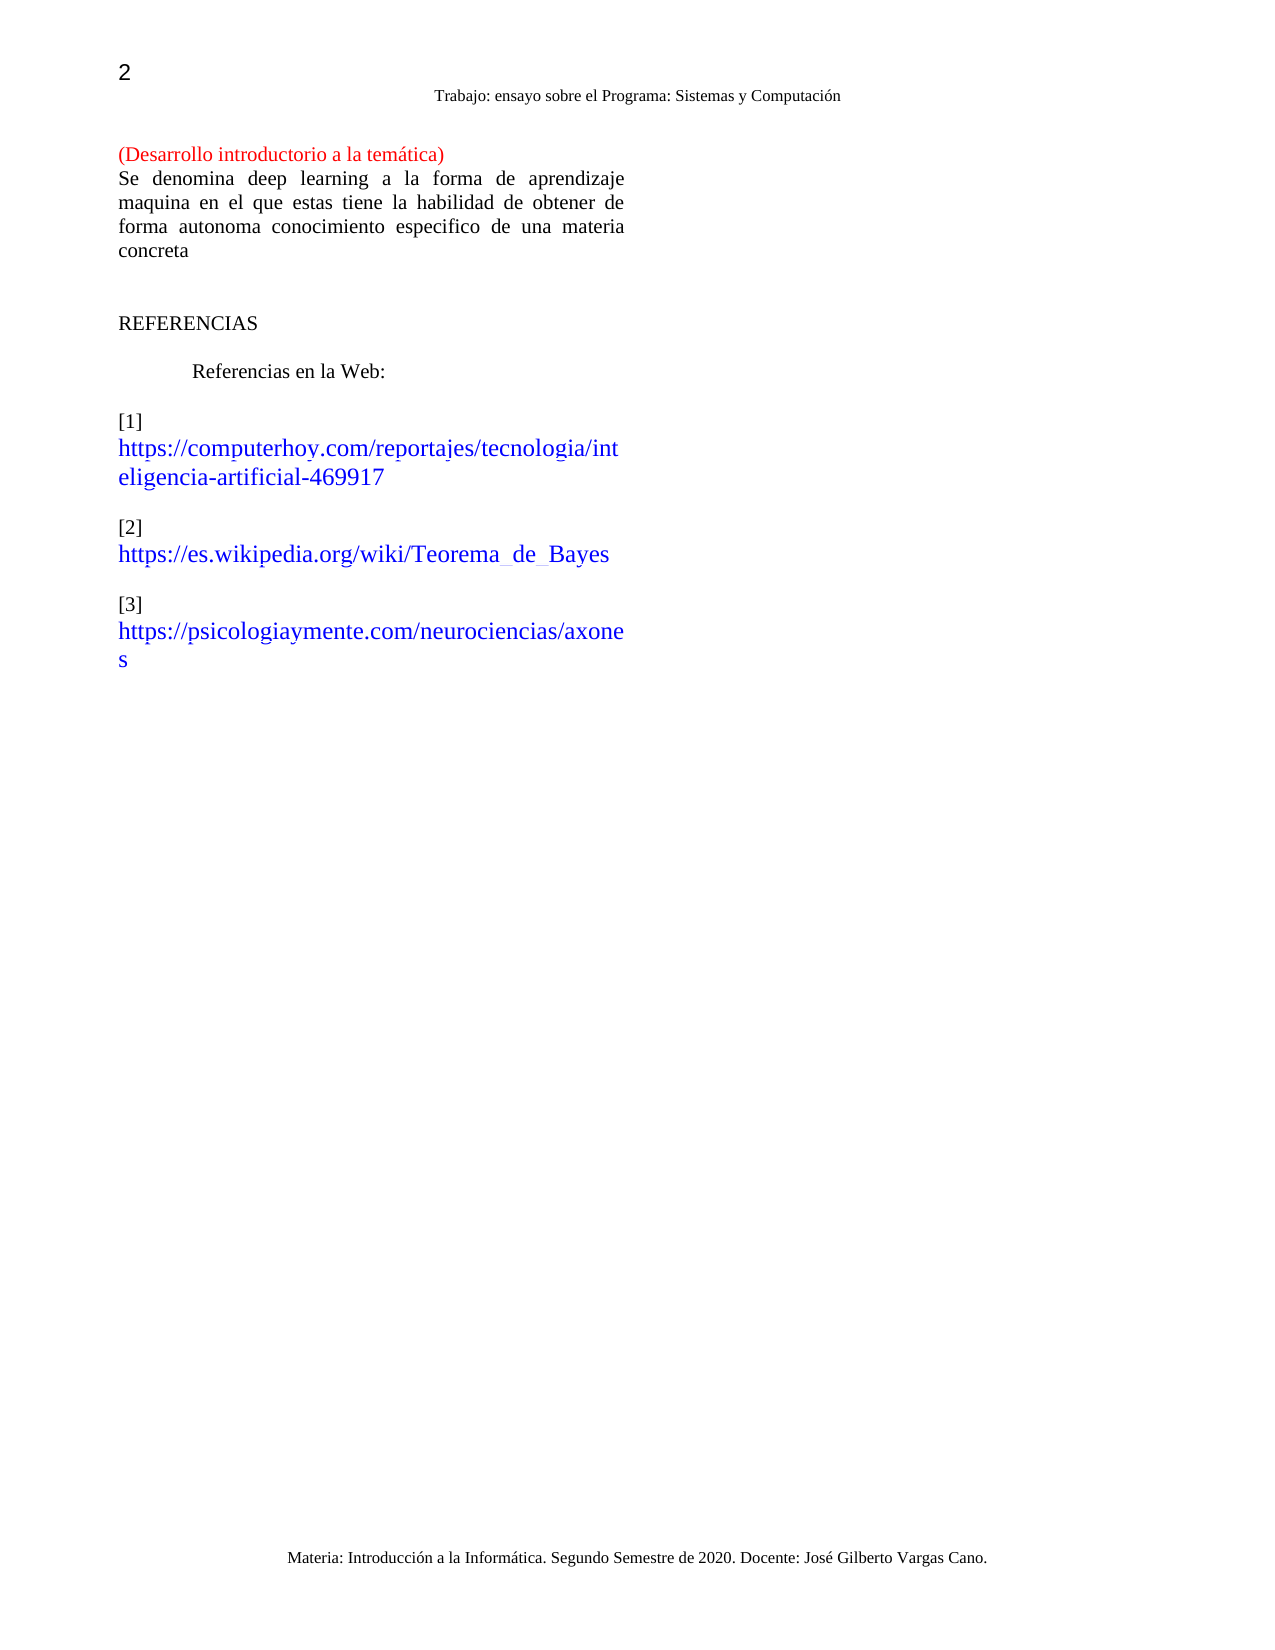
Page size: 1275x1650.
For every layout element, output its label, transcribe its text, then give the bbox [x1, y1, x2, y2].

text Se denomina deep learning a la forma de aprendizaje maquina en el que estas tiene la habilidad de obtener de forma autonoma conocimiento especifico de una materia concreta [118, 166, 625, 262]
text [3] https://psicologiaymente.com/neurociencias/axones [118, 592, 625, 673]
text Referencias en la Web: [118, 359, 625, 383]
text [2] https://es.wikipedia.org/wiki/Teorema_de_Bayes [118, 515, 625, 568]
text REFERENCIAS [118, 311, 625, 335]
text (Desarrollo introductorio a la temática) [118, 142, 625, 166]
text [1] https://computerhoy.com/reportajes/tecnologia/inteligencia-artificial-469917 [118, 409, 625, 491]
